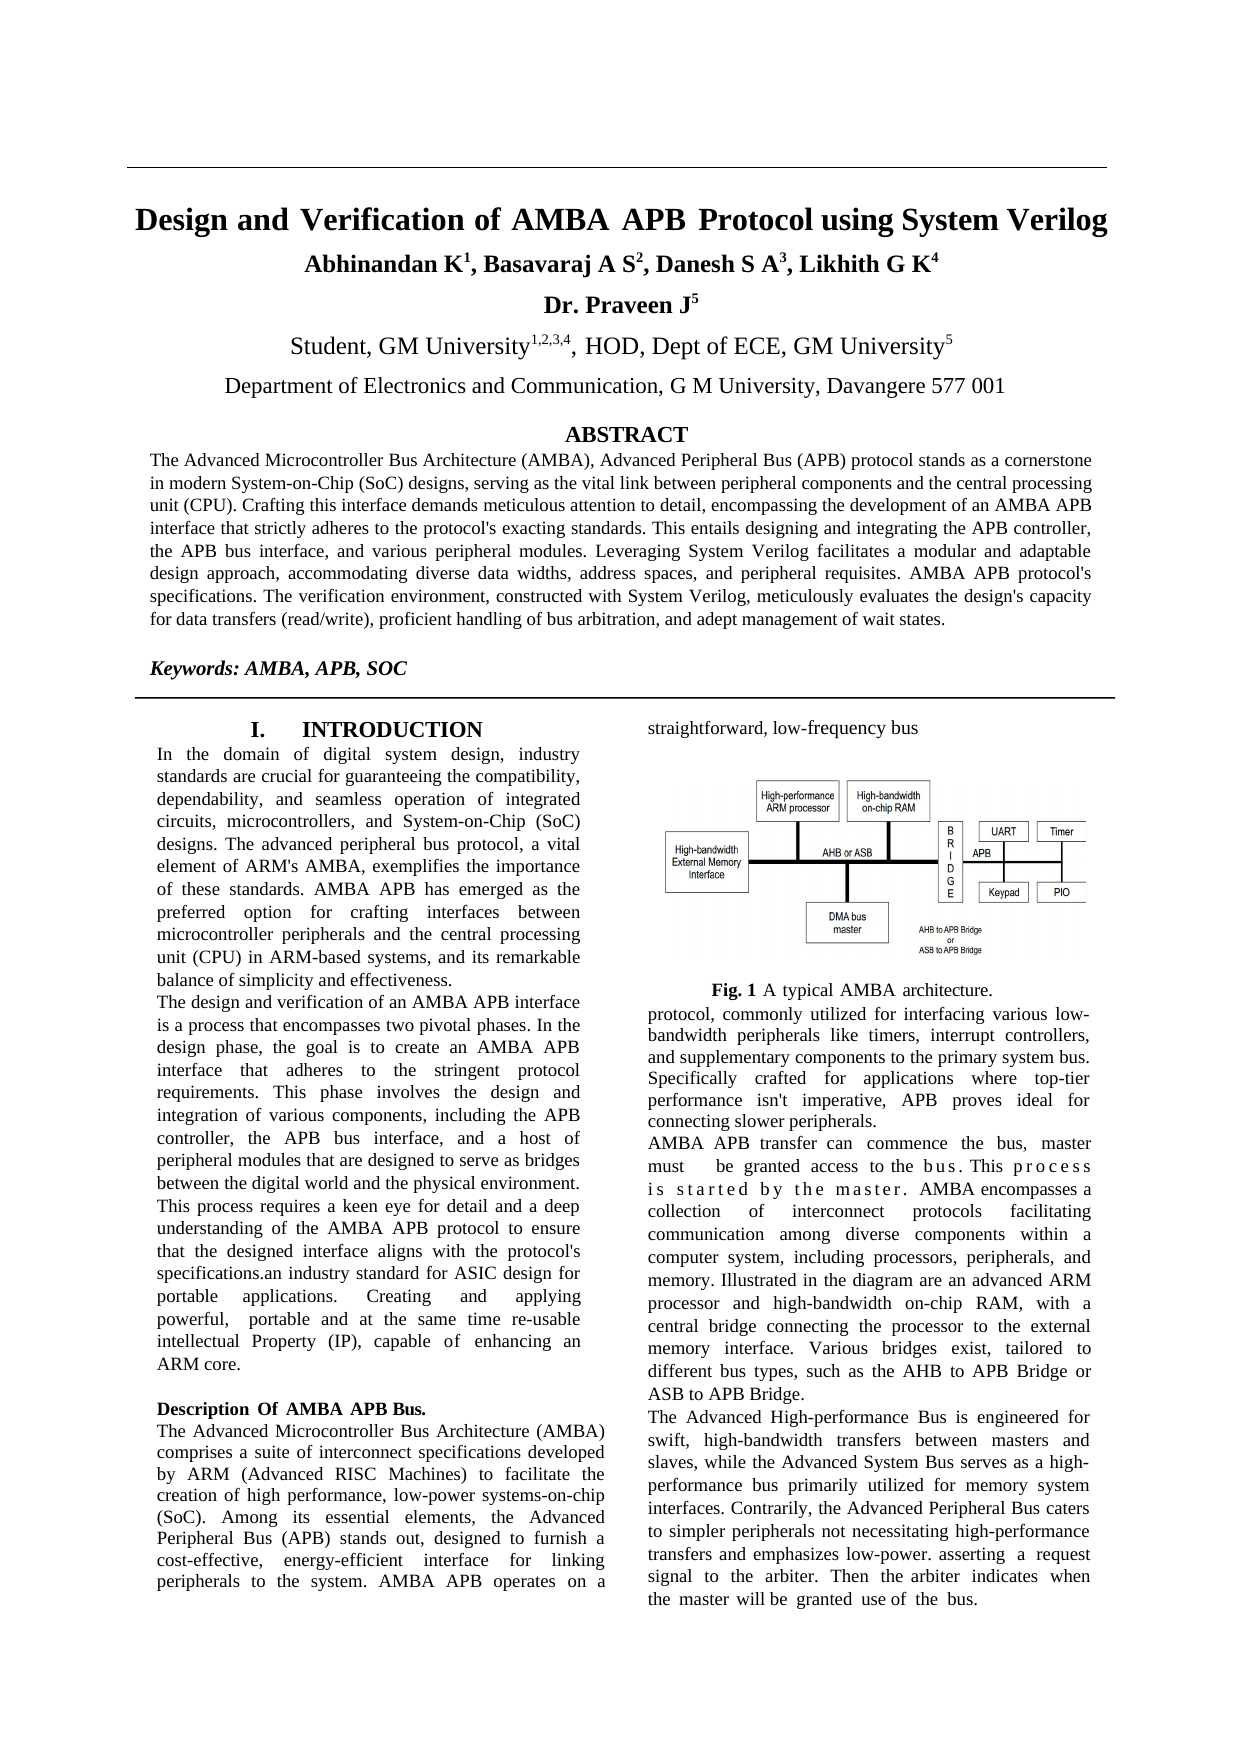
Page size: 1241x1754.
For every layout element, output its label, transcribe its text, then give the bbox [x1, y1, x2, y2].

text The Advanced High-performance Bus is engineered for swift, high-bandwidth transfers between masters and slaves, while the Advanced System Bus serves as a high-performance bus primarily utilized for memory system interfaces. Contrarily, the Advanced Peripheral Bus caters to simpler peripherals not necessitating high-performance transfers and emphasizes low-power. asserting a request signal to the arbiter. Then the arbiter indicates when the master will be granted use of the bus. [648, 1406, 1090, 1610]
text In the domain of digital system design, industry standards are crucial for guaranteeing the compatibility, dependability, and seamless operation of integrated circuits, microcontrollers, and System-on-Chip (SoC) designs. The advanced peripheral bus protocol, a vital element of ARM's AMBA, exemplifies the importance of these standards. AMBA APB has emerged as the preferred option for crafting interfaces between microcontroller peripherals and the central processing unit (CPU) in ARM-based systems, and its remarkable balance of simplicity and effectiveness. [157, 742, 581, 990]
title Student, GM University1,2,3,4, HOD, Dept of ECE, GM University5 [127, 331, 1115, 360]
text Department of Electronics and Communication, G M University, Davangere 577 001 [128, 372, 1102, 399]
picture [665, 780, 1087, 955]
text The design and verification of an AMBA APB interface is a process that encompasses two pivotal phases. In the design phase, the goal is to create an AMBA APB interface that adheres to the stringent protocol requirements. This phase involves the design and integration of various components, including the APB controller, the APB bus interface, and a host of peripheral modules that are designed to serve as bridges between the digital world and the physical environment. This process requires a keen eye for detail and a deep understanding of the AMBA APB protocol to ensure that the designed interface aligns with the protocol's specifications.an industry standard for ASIC design for portable applications. Creating and applying powerful, portable and at the same time re-usable intellectual Property (IP), capable of enhancing an ARM core. [157, 991, 581, 1374]
text Fig. 1 A typical AMBA architecture. [711, 979, 1115, 1000]
title Abhinandan K1, Basavaraj A S2, Danesh S A3, Likhith G K4 [127, 249, 1115, 278]
subtitle INTRODUCTION [250, 716, 606, 742]
subtitle Description Of AMBA APB Bus. [157, 1398, 606, 1419]
text protocol, commonly utilized for interfacing various low-bandwidth peripherals like timers, interrupt controllers, and supplementary components to the primary system bus. Specifically crafted for applications where top-tier performance isn't imperative, APB proves ideal for connecting slower peripherals. [648, 1003, 1090, 1132]
text AMBA APB transfer can commence the bus, master must be granted access to the bus. This process is started by the master. AMBA encompasses a collection of interconnect protocols facilitating communication among diverse components within a computer system, including processors, peripherals, and memory. Illustrated in the diagram are an advanced ARM processor and high-bandwidth on-chip RAM, with a central bridge connecting the processor to the external memory interface. Various bridges exist, tailored to different bus types, such as the AHB to APB Bridge or ASB to APB Bridge. [648, 1132, 1091, 1404]
subtitle The Advanced Microcontroller Bus Architecture (AMBA) comprises a suite of interconnect specifications developed by ARM (Advanced RISC Machines) to facilitate the creation of high performance, low-power systems-on-chip (SoC). Among its essential elements, the Advanced Peripheral Bus (APB) stands out, designed to furnish a cost-effective, energy-efficient interface for linking peripherals to the system. AMBA APB operates on a straightforward, low-frequency bus [157, 1419, 606, 1592]
title Dr. Praveen J5 [127, 290, 1115, 319]
title Design and Verification of AMBA APB Protocol using System Verilog [127, 200, 1115, 237]
